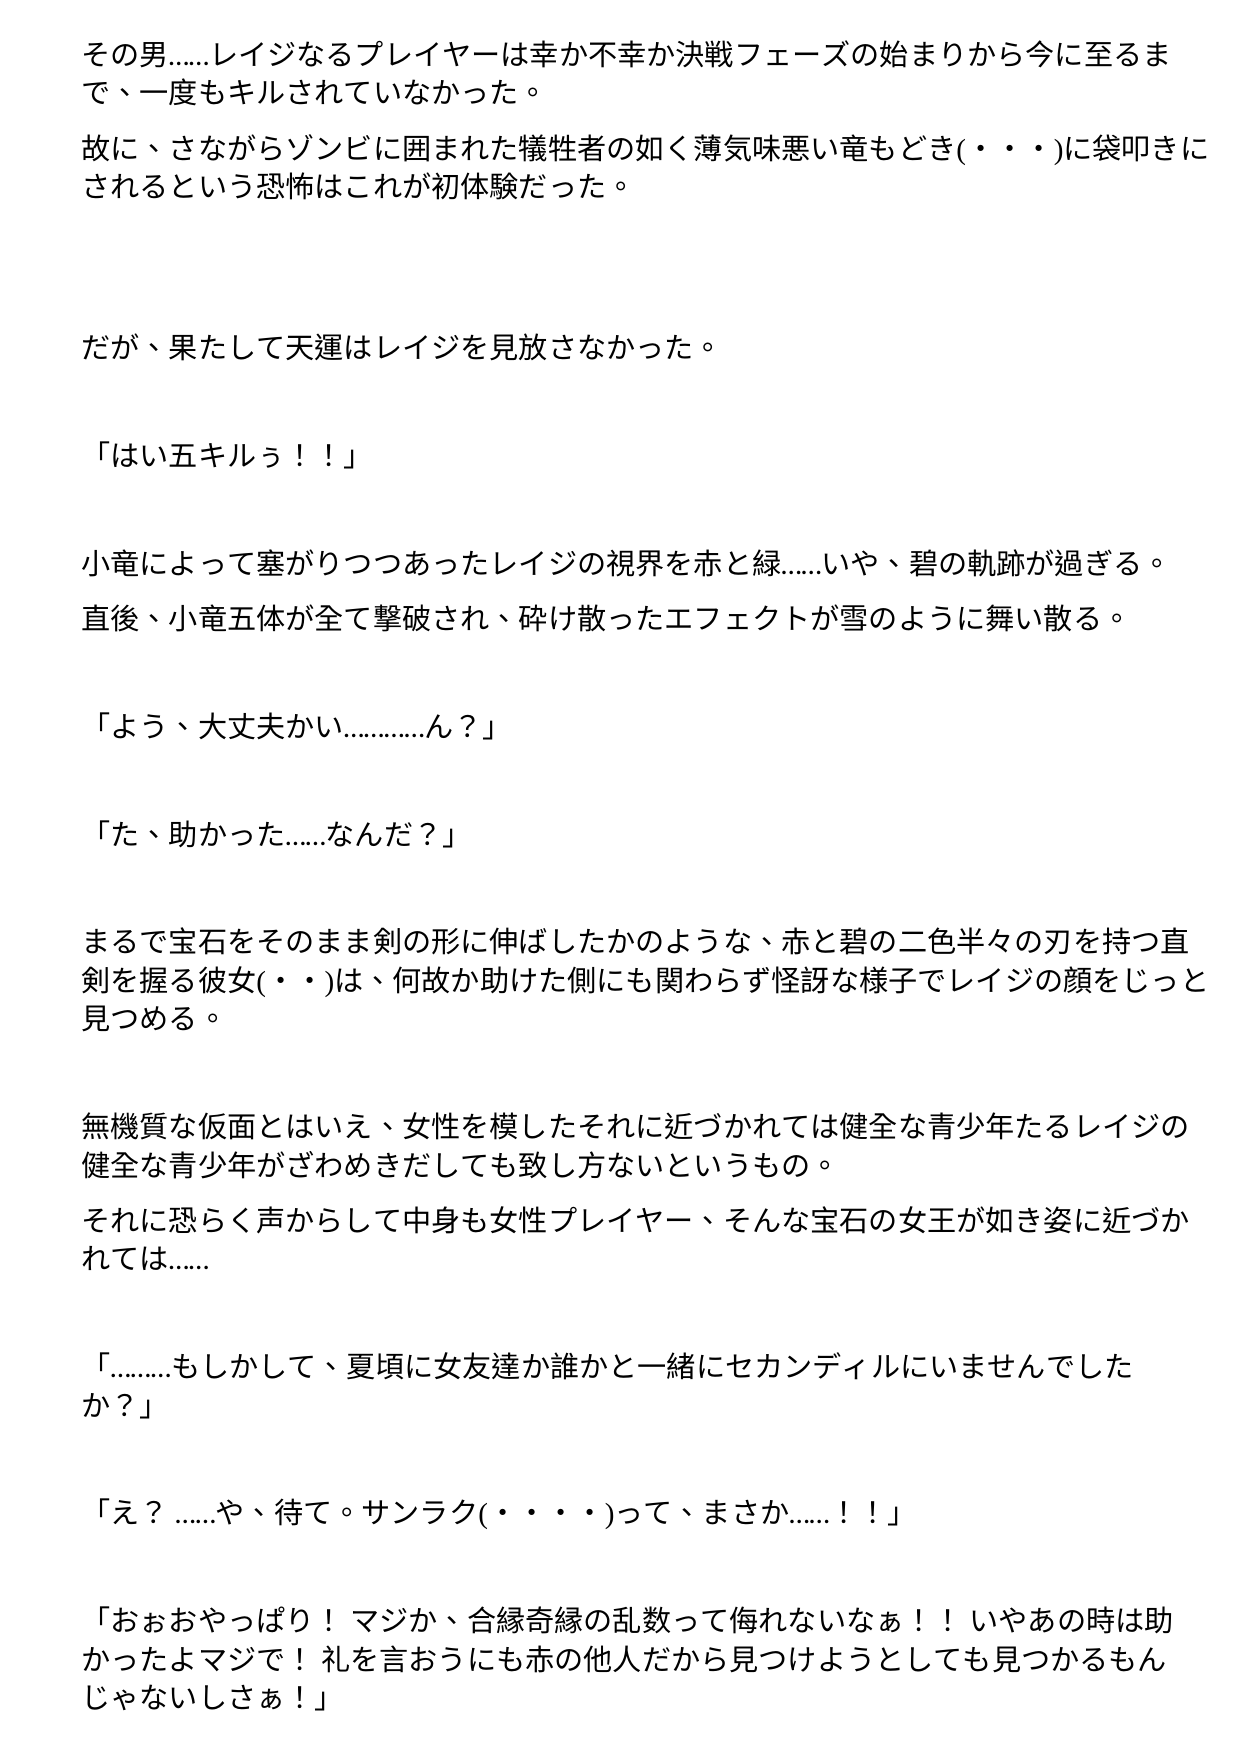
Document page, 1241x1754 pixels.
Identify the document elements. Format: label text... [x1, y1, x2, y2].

text まるで宝石をそのまま剣の形に伸ばしたかのような、赤と碧の二色半々の刃を持つ直剣を握る彼女(・・)は、何故か助けた側にも関わらず怪訝な様子でレイジの顔をじっと見つめる。 [81, 924, 1215, 1037]
text 直後、小竜五体が全て撃破され、砕け散ったエフェクトが雪のように舞い散る。 [81, 601, 1215, 636]
text 故に、さながらゾンビに囲まれた犠牲者の如く薄気味悪い竜もどき(・・・)に袋叩きにされるという恐怖はこれが初体験だった。 [81, 131, 1215, 205]
text 小竜によって塞がりつつあったレイジの視界を赤と緑……いや、碧の軌跡が過ぎる。 [81, 546, 1215, 581]
text その男……レイジなるプレイヤーは幸か不幸か決戦フェーズの始まりから今に至るまで、一度もキルされていなかった。 [81, 37, 1215, 111]
text 「え？ ……や、待て。サンラク(・・・・)って、まさか……！！」 [81, 1496, 1215, 1531]
text だが、果たして天運はレイジを見放さなかった。 [81, 330, 1215, 366]
text 「た、助かった……なんだ？」 [81, 817, 1215, 852]
text 「おぉおやっぱり！ マジか、合縁奇縁の乱数って侮れないなぁ！！ いやあの時は助かったよマジで！ 礼を言おうにも赤の他人だから見つけようとしても見つかるもんじゃないしさぁ！」 [81, 1603, 1215, 1716]
text 「………もしかして、夏頃に女友達か誰かと一緒にセカンディルにいませんでしたか？」 [81, 1349, 1215, 1423]
text 「よう、大丈夫かい…………ん？」 [81, 709, 1215, 744]
text 無機質な仮面とはいえ、女性を模したそれに近づかれては健全な青少年たるレイジの健全な青少年がざわめきだしても致し方ないというもの。 [81, 1109, 1215, 1183]
text それに恐らく声からして中身も女性プレイヤー、そんな宝石の女王が如き姿に近づかれては…… [81, 1203, 1215, 1277]
text 「はい五キルぅ！！」 [81, 438, 1215, 473]
